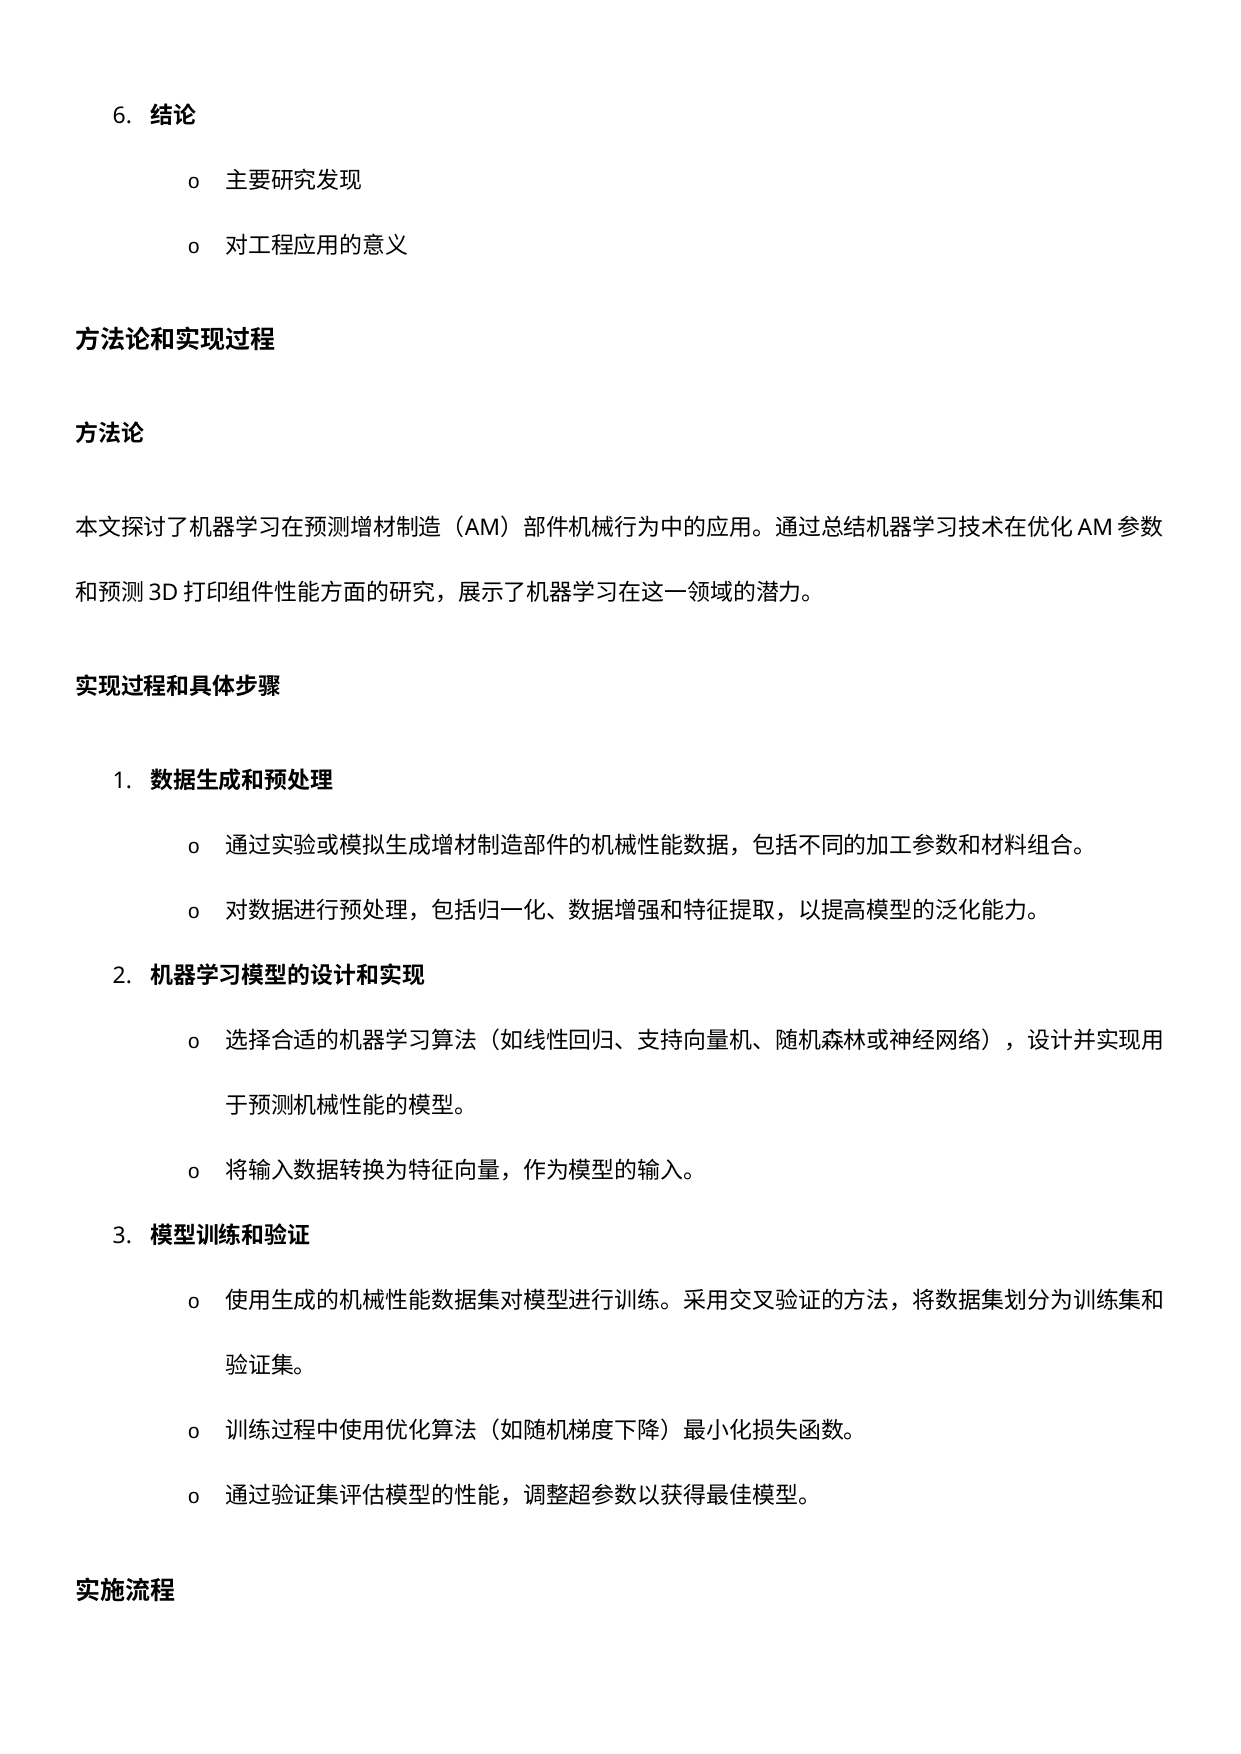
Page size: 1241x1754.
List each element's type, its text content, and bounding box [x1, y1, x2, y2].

list 将输入数据转换为特征向量，作为模型的输入。 [187, 1137, 1165, 1202]
list 选择合适的机器学习算法（如线性回归、支持向量机、随机森林或神经网络），设计并实现用于预测机械性能的模型。 [187, 1007, 1165, 1137]
list 机器学习模型的设计和实现 [112, 942, 1165, 1007]
list 对数据进行预处理，包括归一化、数据增强和特征提取，以提高模型的泛化能力。 [187, 877, 1165, 942]
list 结论 [112, 81, 1165, 146]
list 通过实验或模拟生成增材制造部件的机械性能数据，包括不同的加工参数和材料组合。 [187, 812, 1165, 877]
text 本文探讨了机器学习在预测增材制造（AM）部件机械行为中的应用。通过总结机器学习技术在优化AM参数和预测3D打印组件性能方面的研究，展示了机器学习在这一领域的潜力。 [75, 493, 1165, 623]
list 使用生成的机械性能数据集对模型进行训练。采用交叉验证的方法，将数据集划分为训练集和验证集。 [187, 1267, 1165, 1397]
list 训练过程中使用优化算法（如随机梯度下降）最小化损失函数。 [187, 1397, 1165, 1462]
list 模型训练和验证 [112, 1202, 1165, 1267]
text 方法论和实现过程 [75, 305, 1165, 370]
text 方法论 [75, 399, 1165, 464]
list 通过验证集评估模型的性能，调整超参数以获得最佳模型。 [187, 1462, 1165, 1527]
list 数据生成和预处理 [112, 747, 1165, 812]
text 实现过程和具体步骤 [75, 652, 1165, 717]
text 实施流程 [75, 1556, 1165, 1621]
list 对工程应用的意义 [187, 211, 1165, 276]
list 主要研究发现 [187, 146, 1165, 211]
